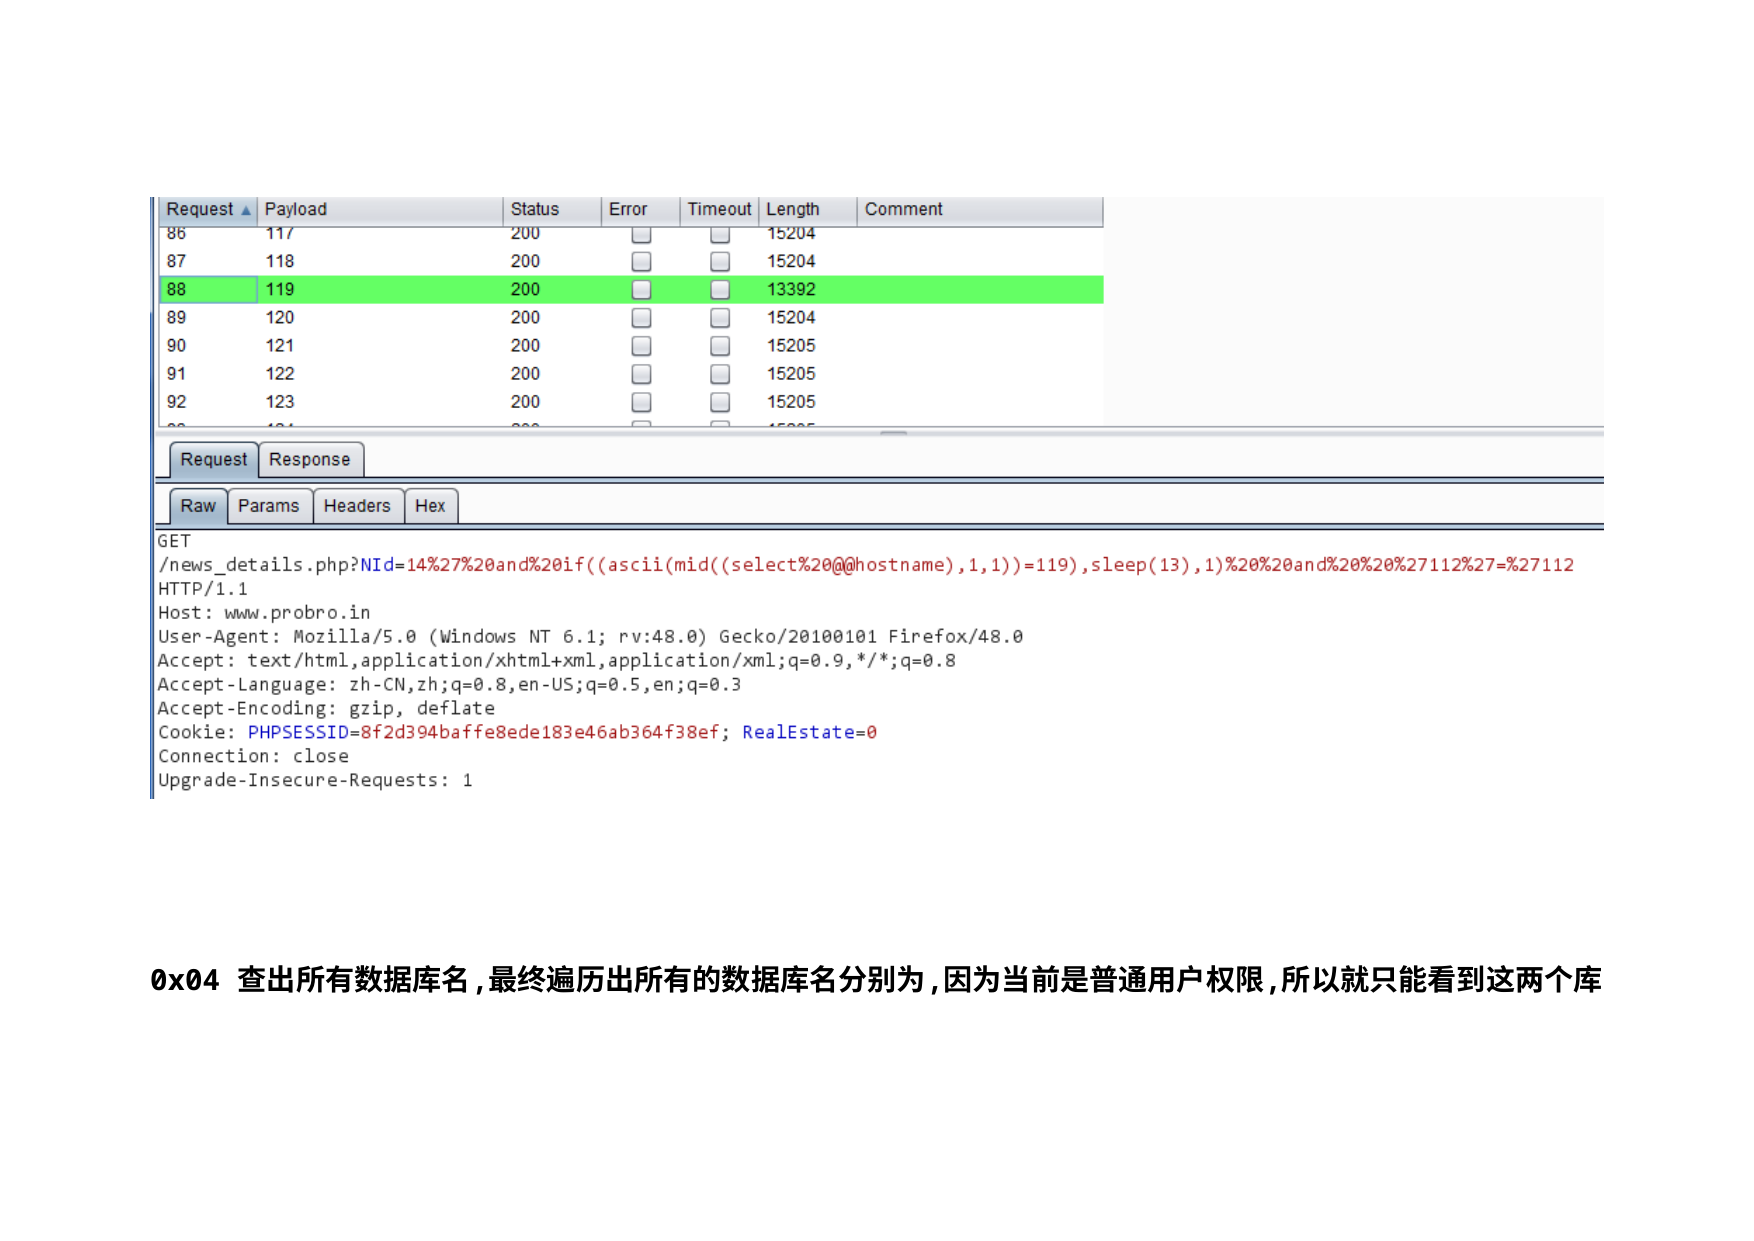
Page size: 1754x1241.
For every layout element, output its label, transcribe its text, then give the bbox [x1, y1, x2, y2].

text 0x04 查出所有数据库名,最终遍历出所有的数据库名分别为,因为当前是普通用户权限,所以就只能看到这两个库 [150, 945, 1604, 1010]
picture [150, 197, 1604, 799]
